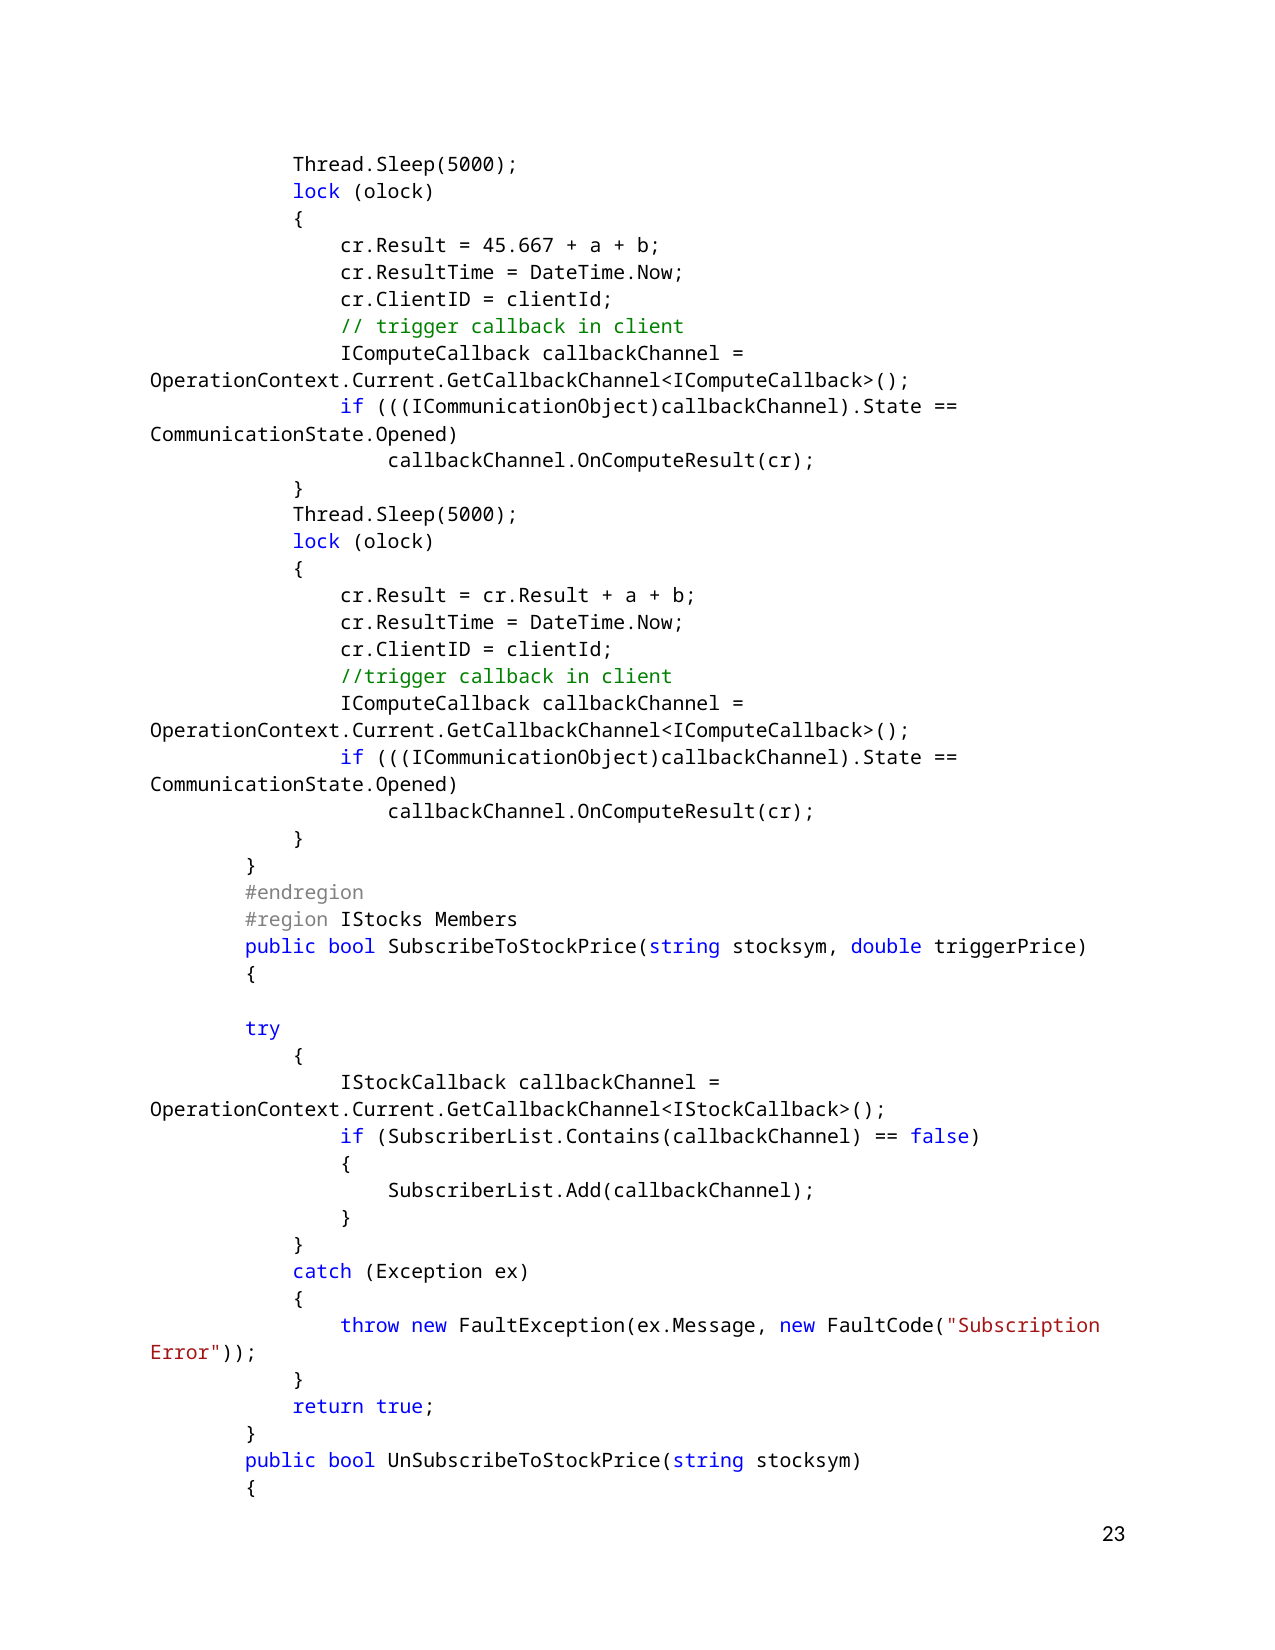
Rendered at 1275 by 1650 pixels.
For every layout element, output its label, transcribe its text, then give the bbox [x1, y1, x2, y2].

text #region IStocks Members [150, 905, 1125, 932]
text } [150, 851, 1125, 878]
text } [150, 1203, 1125, 1230]
text { [150, 204, 1125, 231]
text } [150, 1365, 1125, 1392]
text lock (olock) [150, 177, 1125, 204]
text cr.ResultTime = DateTime.Now; [150, 258, 1125, 285]
text { [150, 1041, 1125, 1068]
text if (SubscriberList.Contains(callbackChannel) == false) [150, 1122, 1125, 1149]
text // trigger callback in client [150, 312, 1125, 339]
text IComputeCallback callbackChannel = OperationContext.Current.GetCallbackChannel<IComputeCallback>(); [150, 689, 1125, 743]
text #endregion [150, 878, 1125, 905]
text } [150, 824, 1125, 851]
text return true; [150, 1392, 1125, 1419]
text catch (Exception ex) [150, 1257, 1125, 1284]
text public bool SubscribeToStockPrice(string stocksym, double triggerPrice) [150, 932, 1125, 959]
text } [150, 474, 1125, 501]
text cr.ClientID = clientId; [150, 285, 1125, 312]
text cr.Result = cr.Result + a + b; [150, 582, 1125, 609]
text IStockCallback callbackChannel = OperationContext.Current.GetCallbackChannel<IStockCallback>(); [150, 1068, 1125, 1122]
text callbackChannel.OnComputeResult(cr); [150, 447, 1125, 474]
text cr.Result = 45.667 + a + b; [150, 231, 1125, 258]
text if (((ICommunicationObject)callbackChannel).State == CommunicationState.Opened) [150, 743, 1125, 797]
text cr.ClientID = clientId; [150, 636, 1125, 663]
text cr.ResultTime = DateTime.Now; [150, 609, 1125, 636]
text Thread.Sleep(5000); [150, 501, 1125, 528]
text throw new FaultException(ex.Message, new FaultCode("Subscription Error")); [150, 1311, 1125, 1365]
text } [150, 1419, 1125, 1446]
text { [150, 959, 1125, 986]
text public bool UnSubscribeToStockPrice(string stocksym) [150, 1446, 1125, 1473]
text SubscriberList.Add(callbackChannel); [150, 1176, 1125, 1203]
text try [150, 1014, 1125, 1041]
text if (((ICommunicationObject)callbackChannel).State == CommunicationState.Opened) [150, 393, 1125, 447]
text lock (olock) [150, 528, 1125, 555]
text { [150, 555, 1125, 582]
text //trigger callback in client [150, 663, 1125, 689]
text } [150, 1230, 1125, 1257]
text { [150, 1473, 1125, 1500]
text callbackChannel.OnComputeResult(cr); [150, 797, 1125, 824]
text { [150, 1149, 1125, 1176]
text Thread.Sleep(5000); [150, 150, 1125, 177]
text { [150, 1284, 1125, 1311]
text IComputeCallback callbackChannel = OperationContext.Current.GetCallbackChannel<IComputeCallback>(); [150, 339, 1125, 393]
